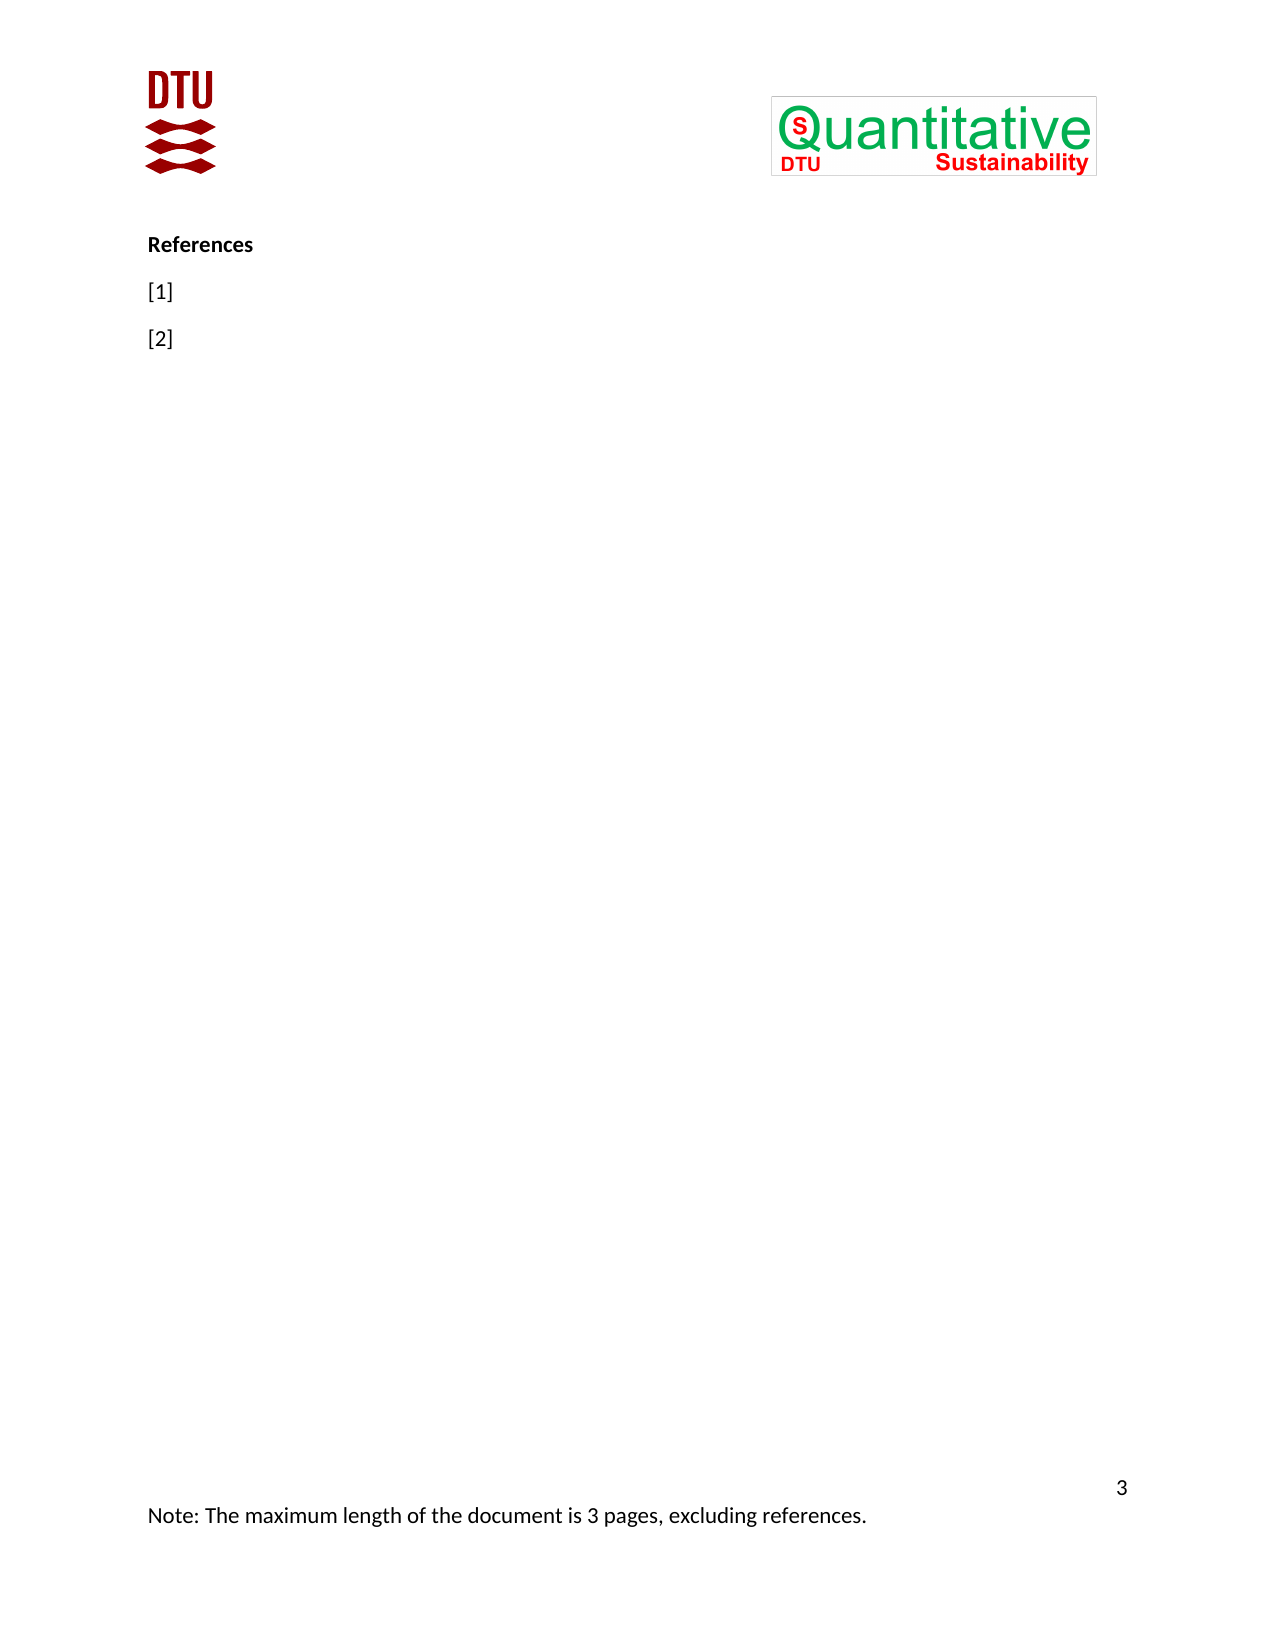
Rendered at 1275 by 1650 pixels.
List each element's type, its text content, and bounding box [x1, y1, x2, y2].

text References [148, 230, 1127, 258]
text [1] [148, 277, 1127, 305]
picture [741, 73, 1128, 198]
text [2] [148, 324, 1127, 352]
